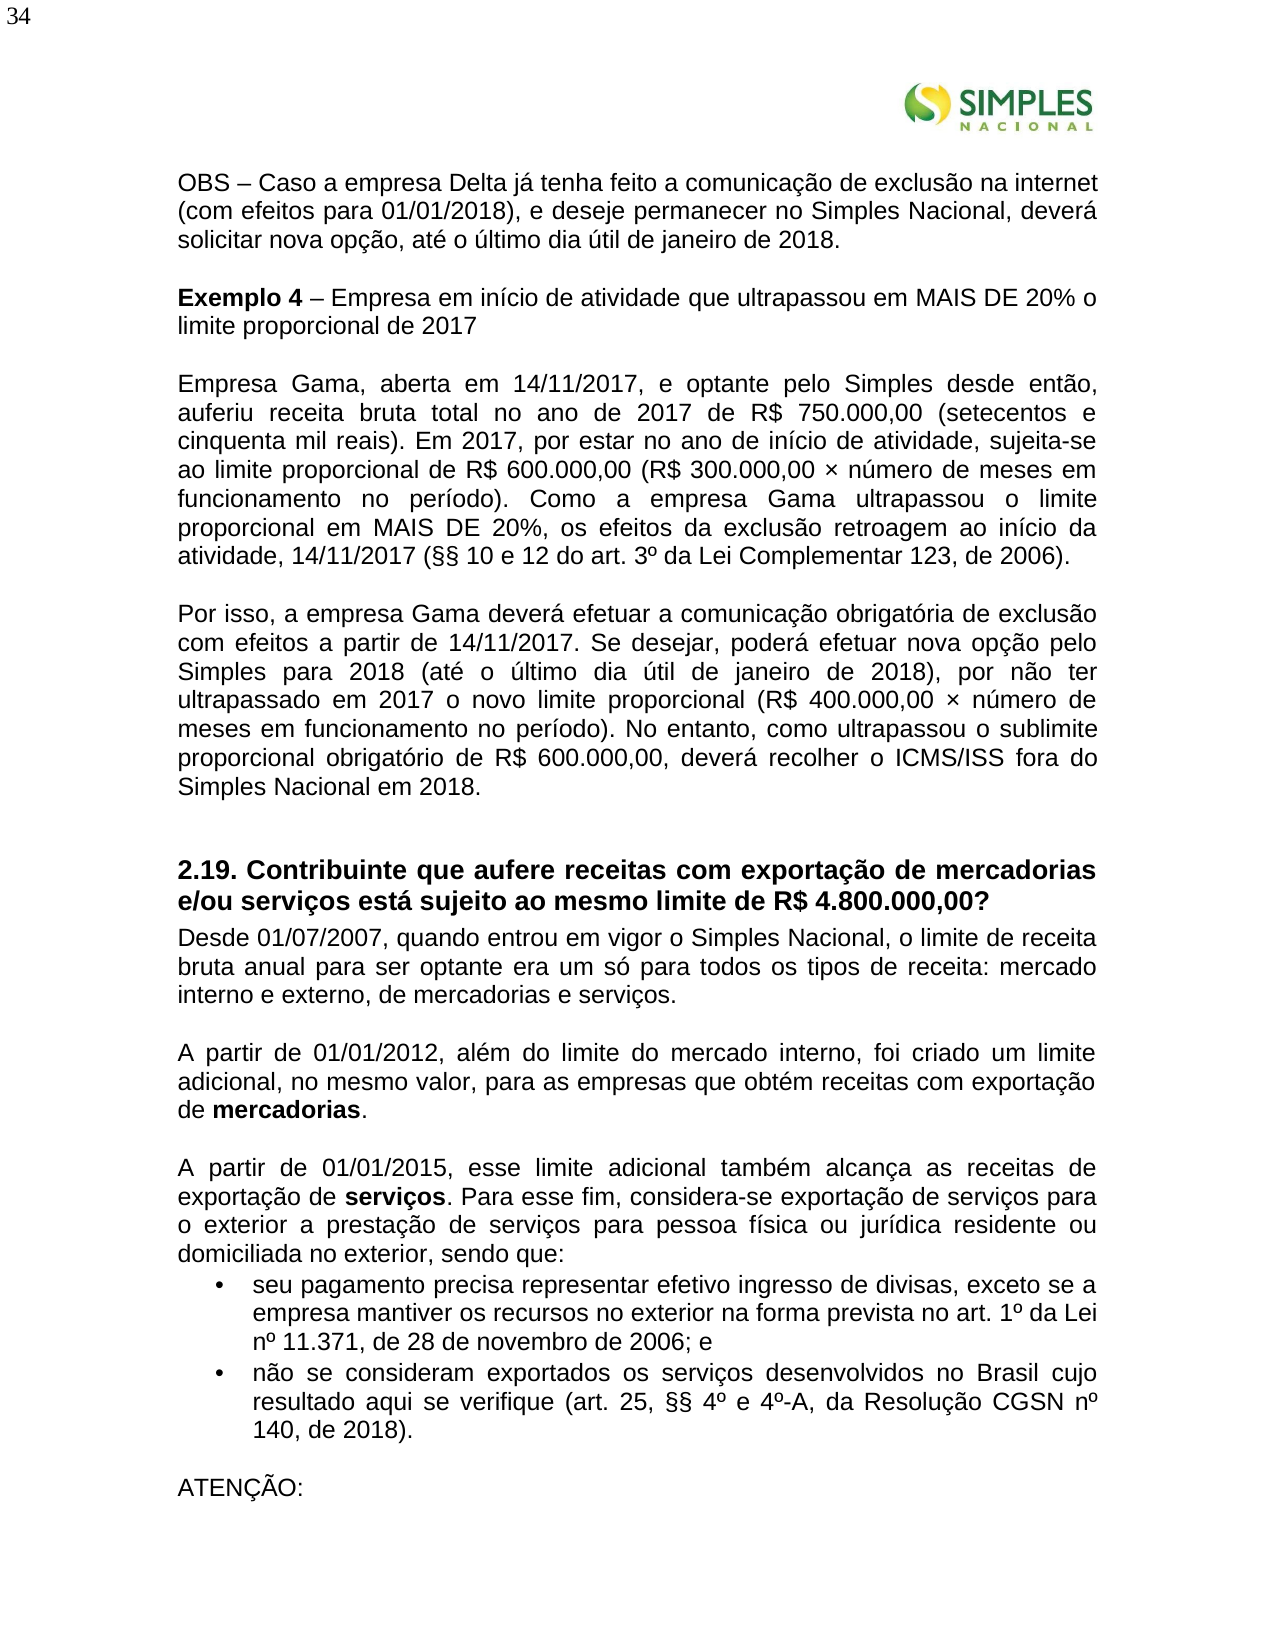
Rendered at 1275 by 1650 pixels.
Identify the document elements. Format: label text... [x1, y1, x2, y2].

text Exemplo 4 – Empresa em início de atividade que ultrapassou em MAIS DE 20% o limite proporcional de 2017 [177, 283, 1097, 340]
text Por isso, a empresa Gama deverá efetuar a comunicação obrigatória de exclusão com efeitos a partir de 14/11/2017. Se desejar, poderá efetuar nova opção pelo Simples para 2018 (até o último dia útil de janeiro de 2018), por não ter ultrapassado em 2017 o novo limite proporcional (R$ 400.000,00 × número de meses em funcionamento no período). No entanto, como ultrapassou o sublimite proporcional obrigatório de R$ 600.000,00, deverá recolher o ICMS/ISS fora do Simples Nacional em 2018. [177, 599, 1098, 800]
text ATENÇÃO: [177, 1473, 1125, 1501]
text A partir de 01/01/2015, esse limite adicional também alcança as receitas de exportação de serviços. Para esse fim, considera-se exportação de serviços para o exterior a prestação de serviços para pessoa física ou jurídica residente ou domiciliada no exterior, sendo que: [177, 1153, 1098, 1268]
subtitle Contribuinte que aufere receitas com exportação de mercadorias e/ou serviços está sujeito ao mesmo limite de R$ 4.800.000,00? [177, 854, 1098, 917]
text Empresa Gama, aberta em 14/11/2017, e optante pelo Simples desde então, auferiu receita bruta total no ano de 2017 de R$ 750.000,00 (setecentos e cinquenta mil reais). Em 2017, por estar no ano de início de atividade, sujeita-se ao limite proporcional de R$ 600.000,00 (R$ 300.000,00 × número de meses em funcionamento no período). Como a empresa Gama ultrapassou o limite proporcional em MAIS DE 20%, os efeitos da exclusão retroagem ao início da atividade, 14/11/2017 (§§ 10 e 12 do art. 3º da Lei Complementar 123, de 2006). [177, 369, 1098, 570]
text OBS – Caso a empresa Delta já tenha feito a comunicação de exclusão na internet (com efeitos para 01/01/2018), e deseje permanecer no Simples Nacional, deverá solicitar nova opção, até o último dia útil de janeiro de 2018. [177, 168, 1098, 254]
text Desde 01/07/2007, quando entrou em vigor o Simples Nacional, o limite de receita bruta anual para ser optante era um só para todos os tipos de receita: mercado interno e externo, de mercadorias e serviços. [177, 923, 1098, 1009]
text A partir de 01/01/2012, além do limite do mercado interno, foi criado um limite adicional, no mesmo valor, para as empresas que obtém receitas com exportação de mercadorias. [177, 1038, 1097, 1124]
picture [897, 82, 1098, 139]
list seu pagamento precisa representar efetivo ingresso de divisas, exceto se a empresa mantiver os recursos no exterior na forma prevista no art. 1º da Lei nº 11.371, de 28 de novembro de 2006; e [215, 1270, 1098, 1356]
list não se consideram exportados os serviços desenvolvidos no Brasil cujo resultado aqui se verifique (art. 25, §§ 4º e 4º-A, da Resolução CGSN nº 140, de 2018). [215, 1358, 1098, 1444]
